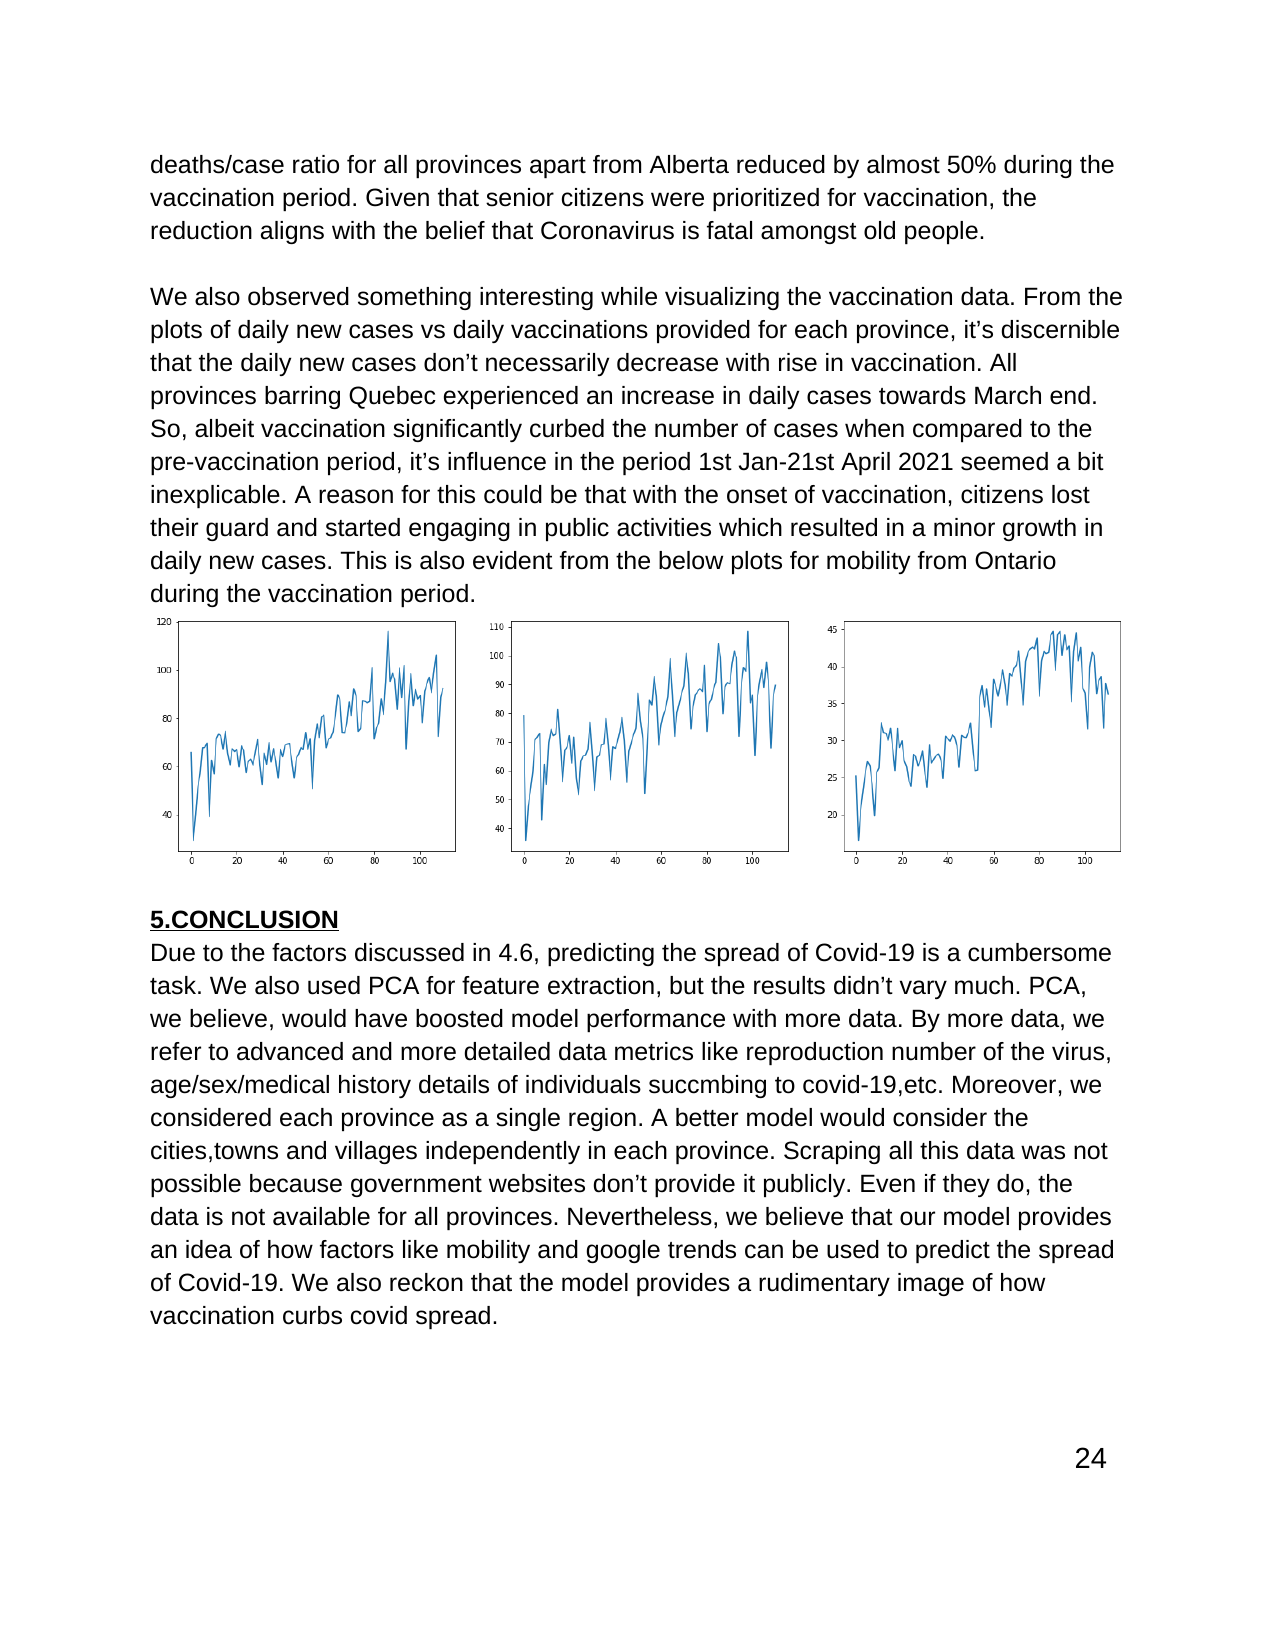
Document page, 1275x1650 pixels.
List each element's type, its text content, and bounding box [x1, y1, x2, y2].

text 5.CONCLUSION [150, 905, 1125, 933]
text deaths/case ratio for all provinces apart from Alberta reduced by almost 50% during the vaccination period. Given that senior citizens were prioritized for vaccination, the reduction aligns with the belief that Coronavirus is fatal amongst old people. [150, 150, 1125, 245]
text 24 [150, 1441, 1125, 1475]
text We also observed something interesting while visualizing the vaccination data. From the plots of daily new cases vs daily vaccinations provided for each province, it’s discernible that the daily new cases don’t necessarily decrease with rise in vaccination. All provinces barring Quebec experienced an increase in daily cases towards March end. So, albeit vaccination significantly curbed the number of cases when compared to the pre-vaccination period, it’s influence in the period 1st Jan-21st April 2021 seemed a bit inexplicable. A reason for this could be that with the onset of vaccination, citizens lost their guard and started engaging in public activities which resulted in a minor growth in daily new cases. This is also evident from the below plots for mobility from Ontario during the vaccination period. [150, 282, 1125, 608]
text Due to the factors discussed in 4.6, predicting the spread of Covid-19 is a cumbersome task. We also used PCA for feature extraction, but the results didn’t vary much. PCA, we believe, would have boosted model performance with more data. By more data, we refer to advanced and more detailed data metrics like reproduction number of the virus, age/sex/medical history details of individuals succmbing to covid-19,etc. Moreover, we considered each province as a single region. A better model would consider the cities,towns and villages independently in each province. Scraping all this data was not possible because government websites don’t provide it publicly. Even if they do, the data is not available for all provinces. Nevertheless, we believe that our model provides an idea of how factors like mobility and google trends can be used to predict the spread of Covid-19. We also reckon that the model provides a rudimentary image of how vaccination curbs covid spread. [150, 938, 1125, 1330]
picture [150, 612, 1125, 871]
